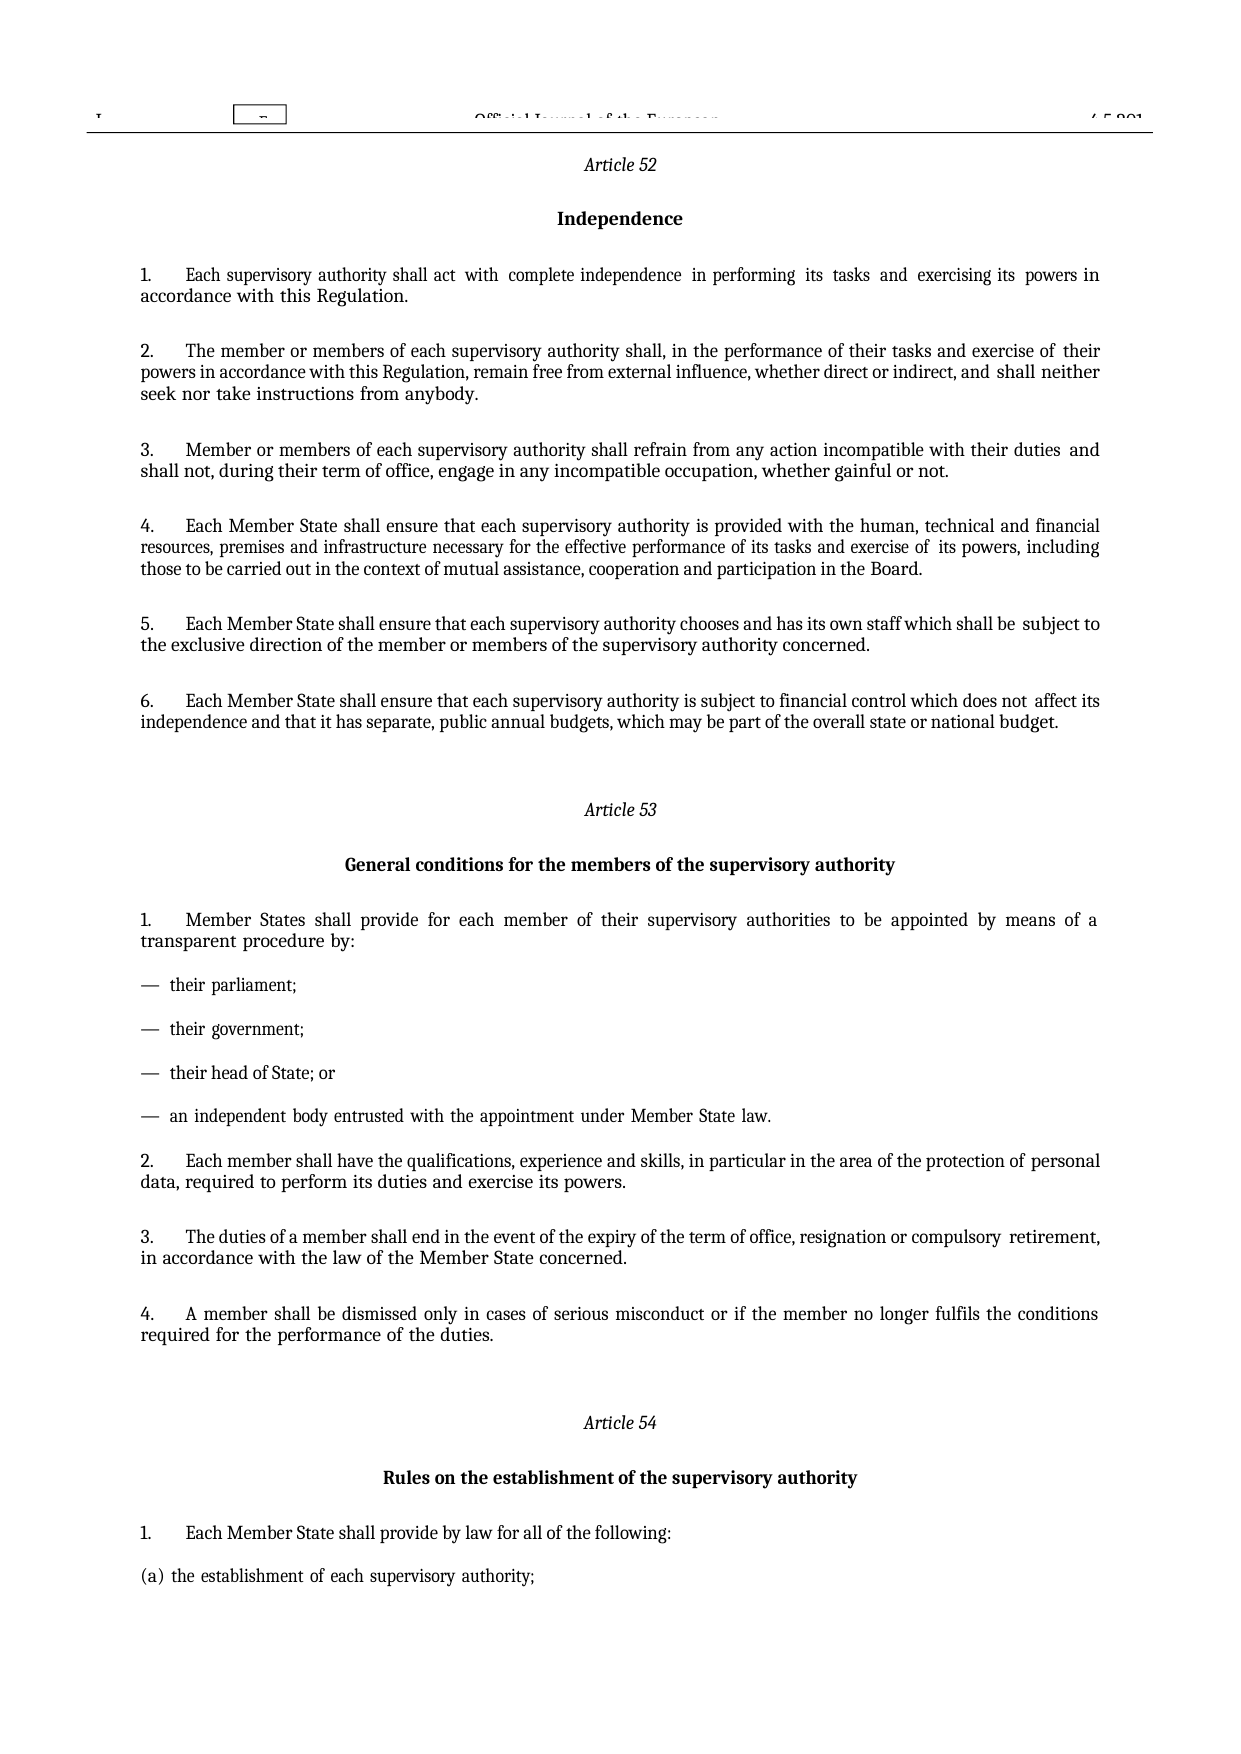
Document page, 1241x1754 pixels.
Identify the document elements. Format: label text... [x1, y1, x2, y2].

text Article 52 [193, 153, 1047, 176]
list The member or members of each supervisory authority shall, in the performance of their tasks and exercise of their powers in accordance with this Regulation, remain free from external influence, whether direct or indirect, and shall neither seek nor take instructions from anybody. [140, 340, 1100, 406]
list Each supervisory authority shall act with complete independence in performing its tasks and exercising its powers in accordance with this Regulation. [140, 264, 1100, 307]
text Article 54 [193, 1412, 1047, 1434]
list The duties of a member shall end in the event of the expiry of the term of office, resignation or compulsory retirement, in accordance with the law of the Member State concerned. [140, 1226, 1100, 1270]
subtitle Rules on the establishment of the supervisory authority [193, 1466, 1047, 1489]
list Each Member State shall ensure that each supervisory authority is subject to financial control which does not affect its independence and that it has separate, public annual budgets, which may be part of the overall state or national budget. [140, 690, 1100, 733]
list the establishment of each supervisory authority; [140, 1565, 1111, 1588]
list Member States shall provide for each member of their supervisory authorities to be appointed by means of a transparent procedure by: [140, 909, 1100, 953]
subtitle Independence [193, 208, 1047, 231]
list Member or members of each supervisory authority shall refrain from any action incompatible with their duties and shall not, during their term of office, engage in any incompatible occupation, whether gainful or not. [140, 439, 1100, 482]
text Article 53 [193, 799, 1047, 821]
list their parliament; [140, 974, 1111, 997]
list Each member shall have the qualifications, experience and skills, in particular in the area of the protection of personal data, required to perform its duties and exercise its powers. [140, 1150, 1100, 1193]
list their head of State; or [140, 1061, 1111, 1084]
list Each Member State shall ensure that each supervisory authority chooses and has its own staff which shall be subject to the exclusive direction of the member or members of the supervisory authority concerned. [140, 613, 1100, 657]
list Each Member State shall provide by law for all of the following: [140, 1521, 1111, 1544]
list A member shall be dismissed only in cases of serious misconduct or if the member no longer fulfils the conditions required for the performance of the duties. [140, 1303, 1100, 1346]
list Each Member State shall ensure that each supervisory authority is provided with the human, technical and financial resources, premises and infrastructure necessary for the effective performance of its tasks and exercise of its powers, including those to be carried out in the context of mutual assistance, cooperation and participation in the Board. [140, 515, 1100, 580]
list their government; [140, 1017, 1111, 1040]
list an independent body entrusted with the appointment under Member State law. [140, 1105, 1111, 1128]
subtitle General conditions for the members of the supervisory authority [193, 853, 1047, 876]
